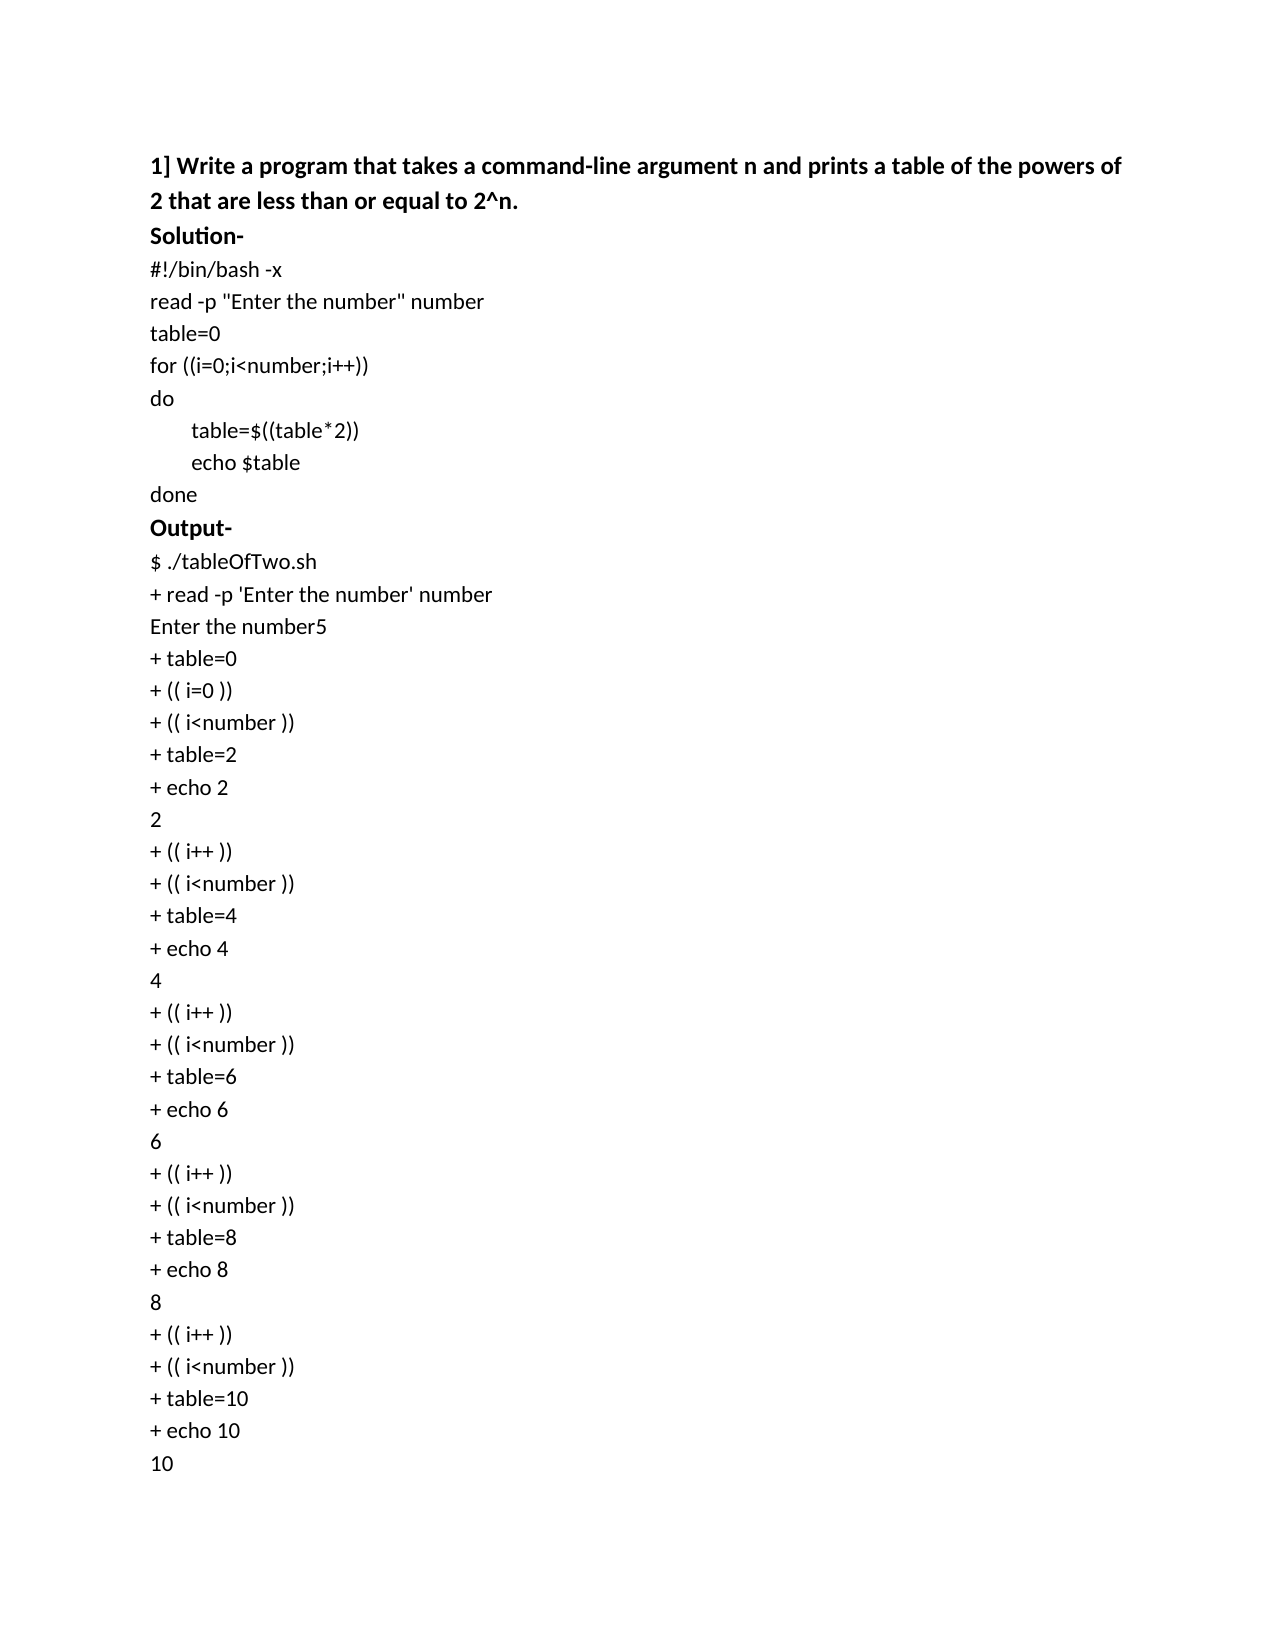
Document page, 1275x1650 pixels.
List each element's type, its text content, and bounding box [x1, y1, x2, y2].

text + (( i<number )) [150, 869, 1125, 897]
text + (( i++ )) [150, 1159, 1125, 1187]
text do [150, 384, 1125, 412]
text Output- [150, 512, 1125, 543]
text + echo 6 [150, 1095, 1125, 1123]
text 4 [150, 966, 1125, 994]
text + (( i++ )) [150, 998, 1125, 1026]
text #!/bin/bash -x [150, 255, 1125, 283]
text + (( i=0 )) [150, 676, 1125, 704]
text table=0 [150, 319, 1125, 347]
text + (( i<number )) [150, 708, 1125, 736]
text + echo 10 [150, 1417, 1125, 1444]
text + table=8 [150, 1223, 1125, 1251]
text + table=0 [150, 644, 1125, 672]
text + echo 4 [150, 934, 1125, 962]
text + read -p 'Enter the number' number [150, 580, 1125, 608]
text + (( i<number )) [150, 1191, 1125, 1219]
text + table=6 [150, 1062, 1125, 1091]
text $ ./tableOfTwo.sh [150, 547, 1125, 576]
text 8 [150, 1288, 1125, 1316]
text + (( i++ )) [150, 837, 1125, 865]
text + (( i<number )) [150, 1352, 1125, 1380]
text + (( i<number )) [150, 1030, 1125, 1058]
text + (( i++ )) [150, 1320, 1125, 1348]
text echo $table [150, 448, 1125, 476]
text for ((i=0;i<number;i++)) [150, 352, 1125, 379]
text 10 [150, 1449, 1125, 1477]
text + table=2 [150, 741, 1125, 769]
text done [150, 480, 1125, 508]
text Enter the number5 [150, 612, 1125, 640]
text + table=4 [150, 902, 1125, 929]
text table=$((table*2)) [150, 416, 1125, 444]
text read -p "Enter the number" number [150, 287, 1125, 315]
text 6 [150, 1127, 1125, 1155]
text + echo 2 [150, 773, 1125, 801]
text + table=10 [150, 1384, 1125, 1412]
text 2 [150, 805, 1125, 833]
text Solution- [150, 220, 1125, 251]
text 1] Write a program that takes a command-line argument n and prints a table of the powers of 2 that are less than or equal to 2^n. [150, 150, 1125, 216]
text + echo 8 [150, 1256, 1125, 1284]
